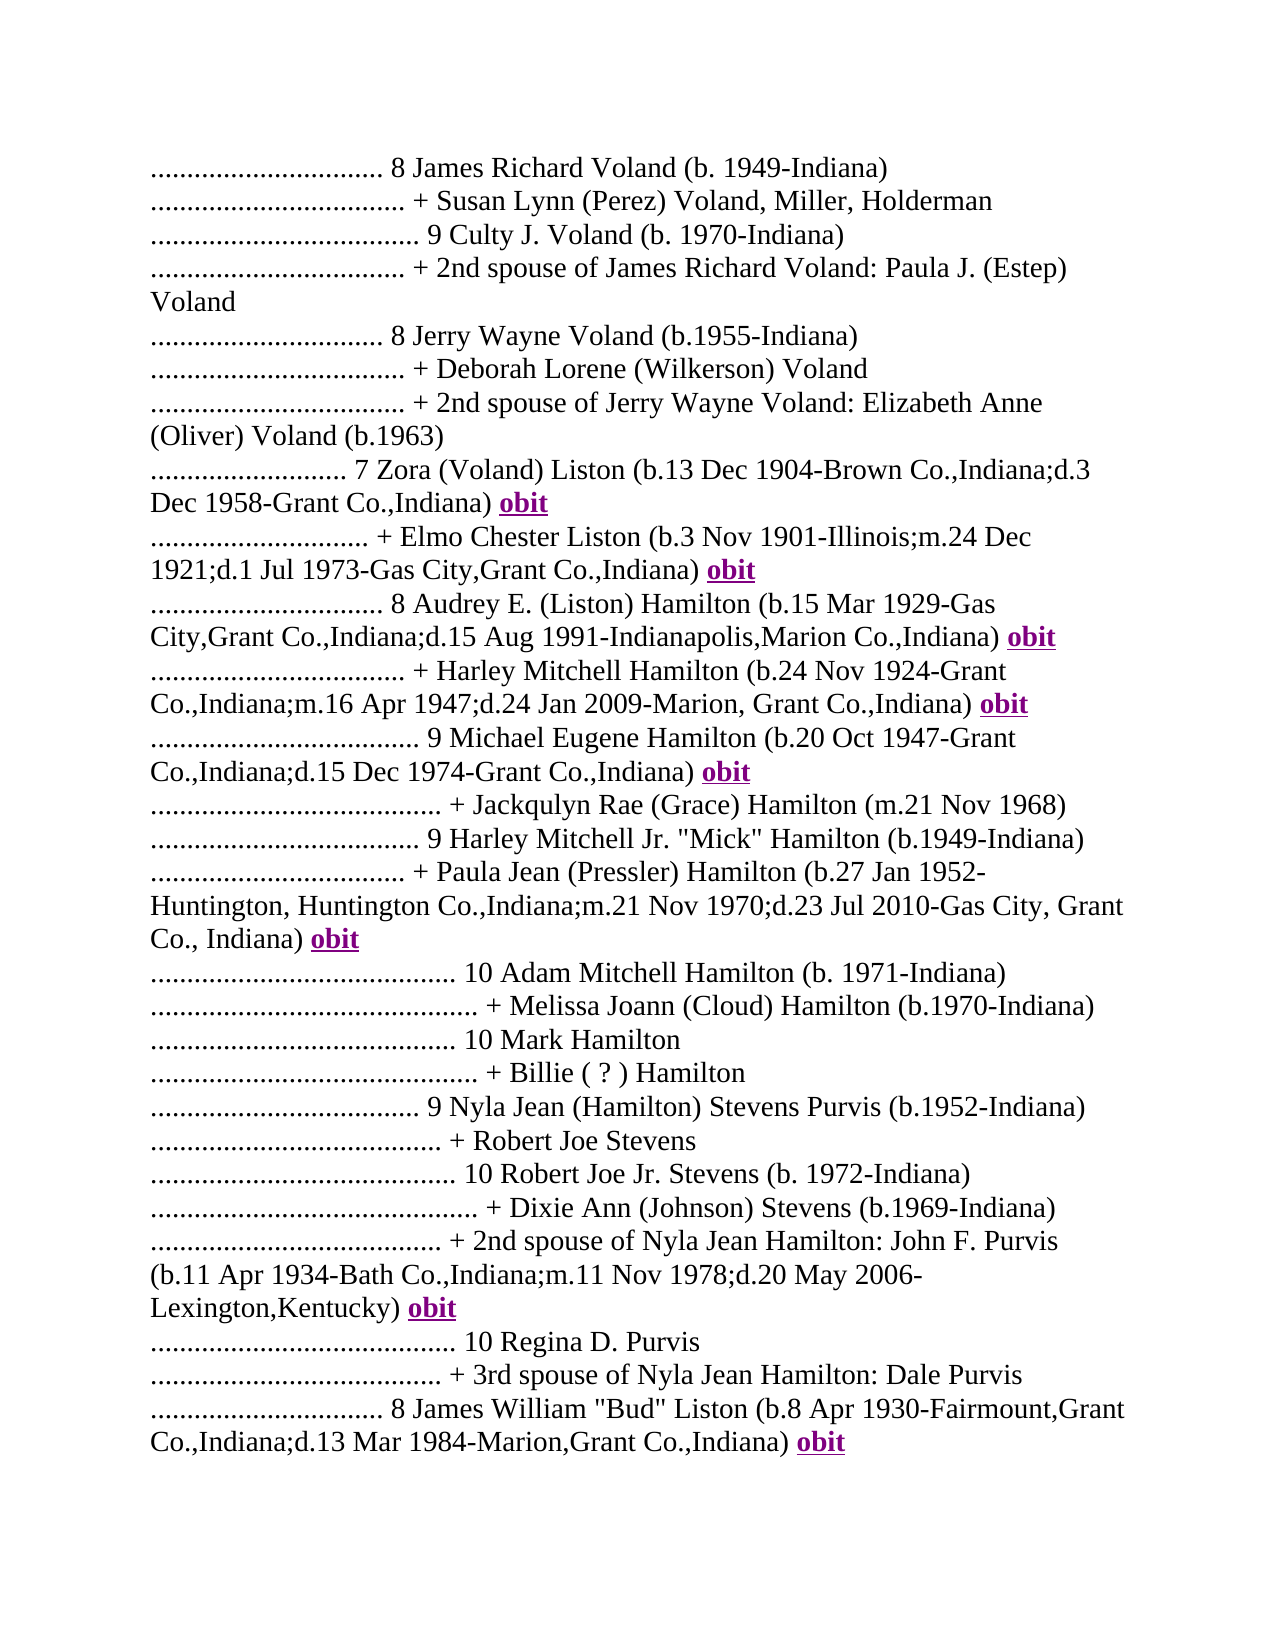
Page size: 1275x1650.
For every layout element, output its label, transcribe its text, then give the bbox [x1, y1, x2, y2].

text ..................................... 9 Culty J. Voland (b. 1970-Indiana) [150, 217, 1125, 251]
text ........................................ + 3rd spouse of Nyla Jean Hamilton: Dale Purvis [150, 1357, 1125, 1391]
text ..................................... 9 Nyla Jean (Hamilton) Stevens Purvis (b.1952-Indiana) [150, 1089, 1125, 1123]
text ........................................ + Jackqulyn Rae (Grace) Hamilton (m.21 Nov 1968) [150, 787, 1125, 821]
text ........................................ + Robert Joe Stevens [150, 1123, 1125, 1156]
text ............................................. + Billie ( ? ) Hamilton [150, 1056, 1125, 1089]
text ................................ 8 James William "Bud" Liston (b.8 Apr 1930-Fairmount,Grant Co.,Indiana;d.13 Mar 1984-Marion,Grant Co.,Indiana) obit [150, 1391, 1125, 1458]
text ................................... + Susan Lynn (Perez) Voland, Miller, Holderman [150, 183, 1125, 217]
text .......................................... 10 Adam Mitchell Hamilton (b. 1971-Indiana) [150, 955, 1125, 988]
text ..................................... 9 Michael Eugene Hamilton (b.20 Oct 1947-Grant Co.,Indiana;d.15 Dec 1974-Grant Co.,Indiana) obit [150, 720, 1125, 787]
text .......................................... 10 Regina D. Purvis [150, 1324, 1125, 1357]
text ................................... + 2nd spouse of Jerry Wayne Voland: Elizabeth Anne (Oliver) Voland (b.1963) [150, 385, 1125, 452]
text ................................... + 2nd spouse of James Richard Voland: Paula J. (Estep) Voland [150, 251, 1125, 318]
text .............................. + Elmo Chester Liston (b.3 Nov 1901-Illinois;m.24 Dec 1921;d.1 Jul 1973-Gas City,Grant Co.,Indiana) obit [150, 519, 1125, 586]
text .......................................... 10 Mark Hamilton [150, 1022, 1125, 1056]
text ........................................ + 2nd spouse of Nyla Jean Hamilton: John F. Purvis (b.11 Apr 1934-Bath Co.,Indiana;m.11 Nov 1978;d.20 May 2006-Lexington,Kentucky) obit [150, 1223, 1125, 1324]
text ................................ 8 Audrey E. (Liston) Hamilton (b.15 Mar 1929-Gas City,Grant Co.,Indiana;d.15 Aug 1991-Indianapolis,Marion Co.,Indiana) obit [150, 586, 1125, 653]
text ............................................. + Melissa Joann (Cloud) Hamilton (b.1970-Indiana) [150, 988, 1125, 1022]
text ..................................... 9 Harley Mitchell Jr. "Mick" Hamilton (b.1949-Indiana) [150, 821, 1125, 854]
text ............................................. + Dixie Ann (Johnson) Stevens (b.1969-Indiana) [150, 1190, 1125, 1223]
text ................................ 8 James Richard Voland (b. 1949-Indiana) [150, 150, 1125, 183]
text .......................................... 10 Robert Joe Jr. Stevens (b. 1972-Indiana) [150, 1156, 1125, 1190]
text ................................... + Harley Mitchell Hamilton (b.24 Nov 1924-Grant Co.,Indiana;m.16 Apr 1947;d.24 Jan 2009-Marion, Grant Co.,Indiana) obit [150, 653, 1125, 720]
text ................................ 8 Jerry Wayne Voland (b.1955-Indiana) [150, 318, 1125, 351]
text ................................... + Deborah Lorene (Wilkerson) Voland [150, 351, 1125, 385]
text ................................... + Paula Jean (Pressler) Hamilton (b.27 Jan 1952-Huntington, Huntington Co.,Indiana;m.21 Nov 1970;d.23 Jul 2010-Gas City, Grant Co., Indiana) obit [150, 854, 1125, 955]
text ........................... 7 Zora (Voland) Liston (b.13 Dec 1904-Brown Co.,Indiana;d.3 Dec 1958-Grant Co.,Indiana) obit [150, 452, 1125, 519]
